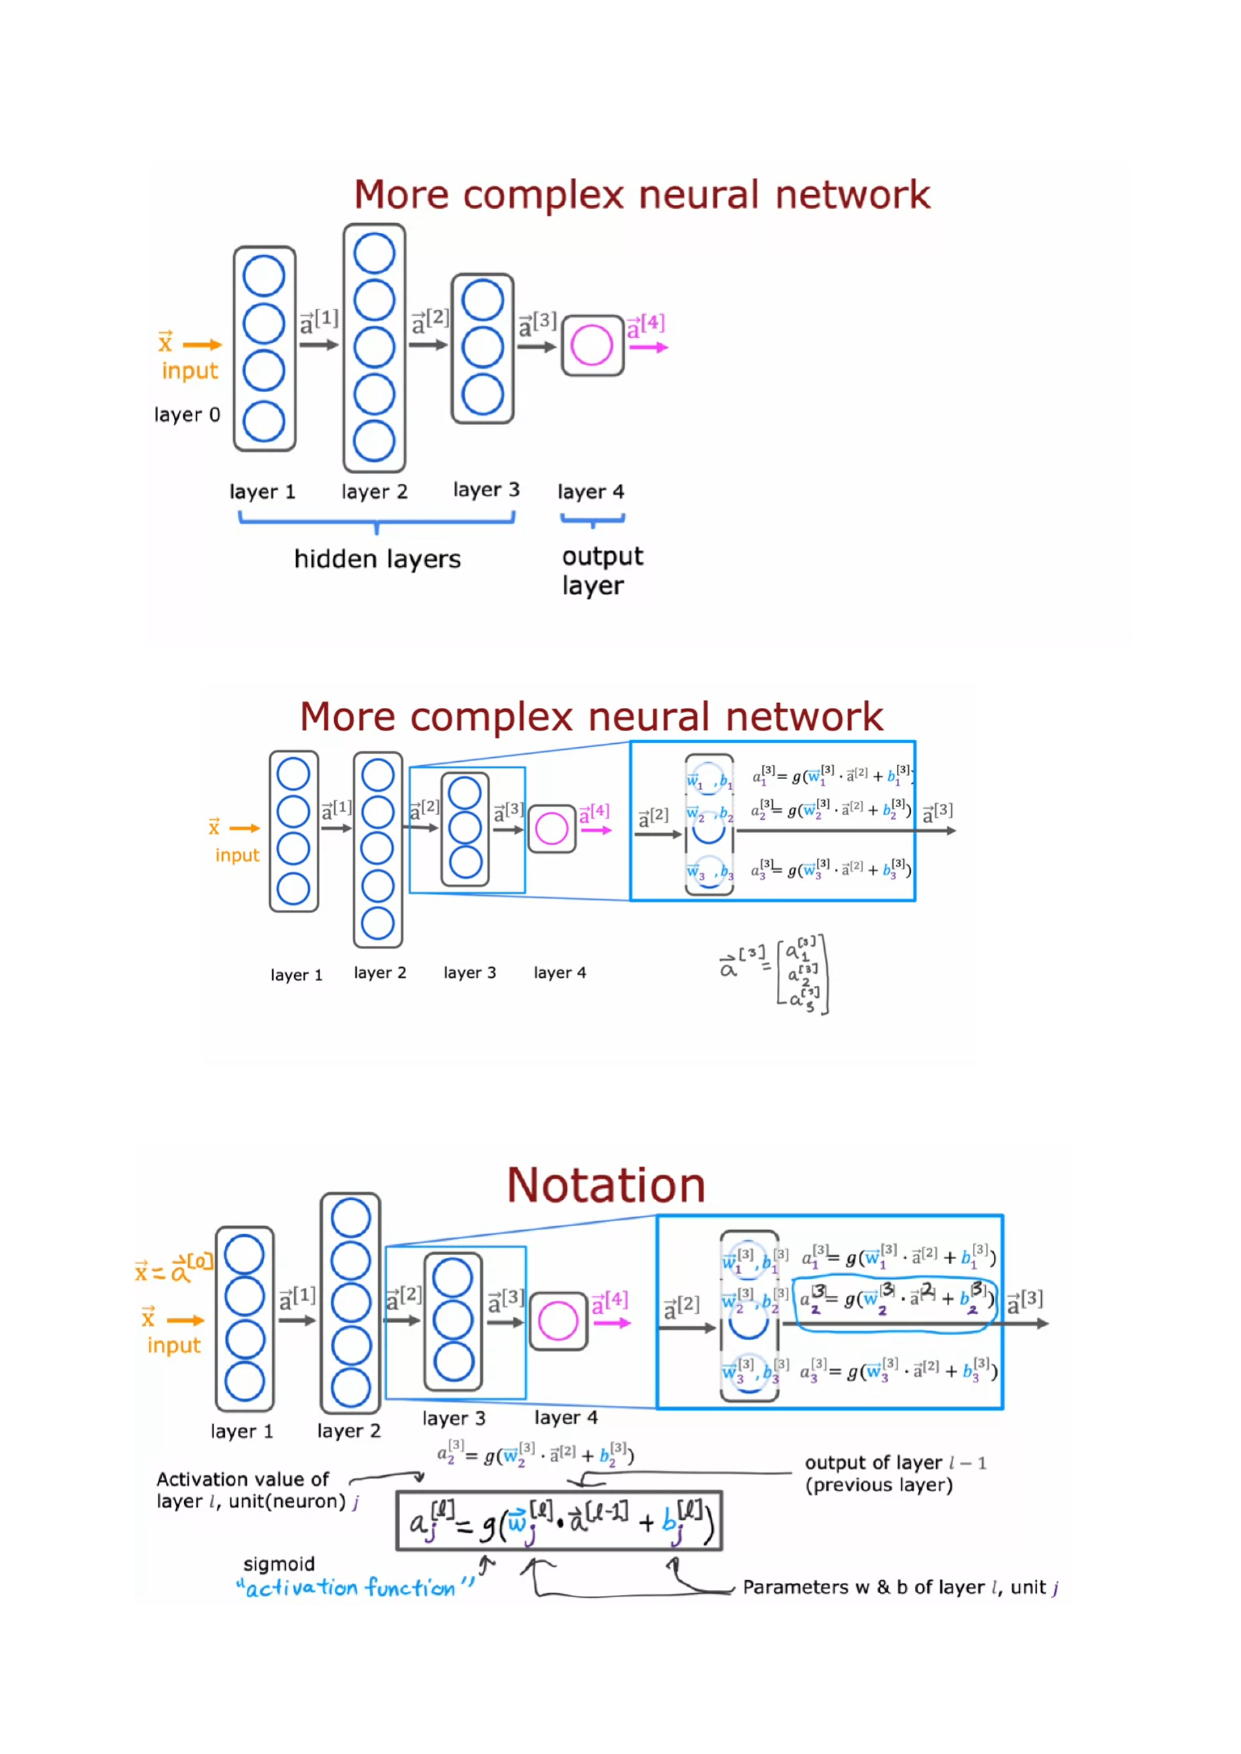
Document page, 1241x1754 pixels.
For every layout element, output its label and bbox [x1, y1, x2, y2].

picture [147, 162, 1131, 647]
picture [133, 1145, 1074, 1605]
picture [202, 683, 978, 1065]
